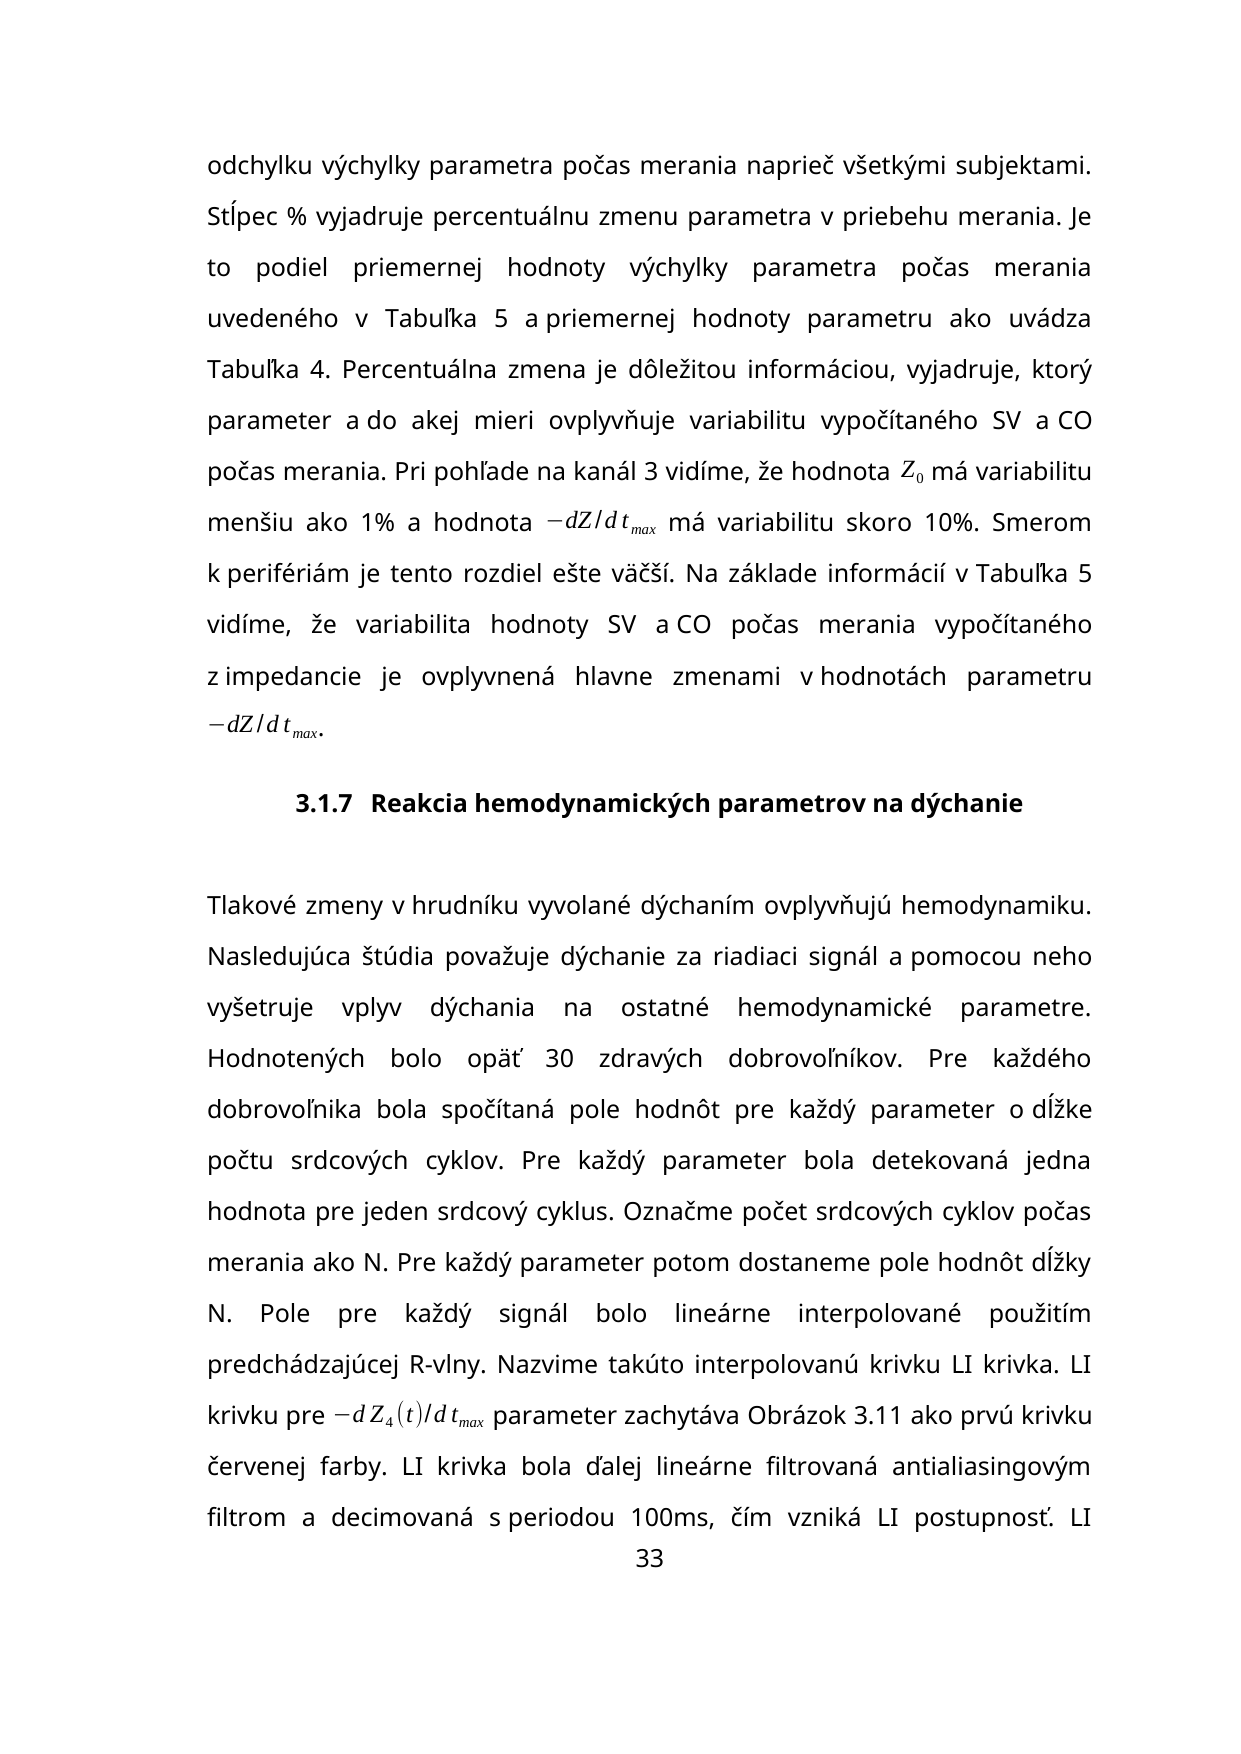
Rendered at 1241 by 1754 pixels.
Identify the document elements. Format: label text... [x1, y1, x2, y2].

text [207, 887, 1092, 1534]
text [207, 148, 1092, 743]
subtitle Reakcia hemodynamických parametrov na dýchanie [295, 785, 1092, 819]
